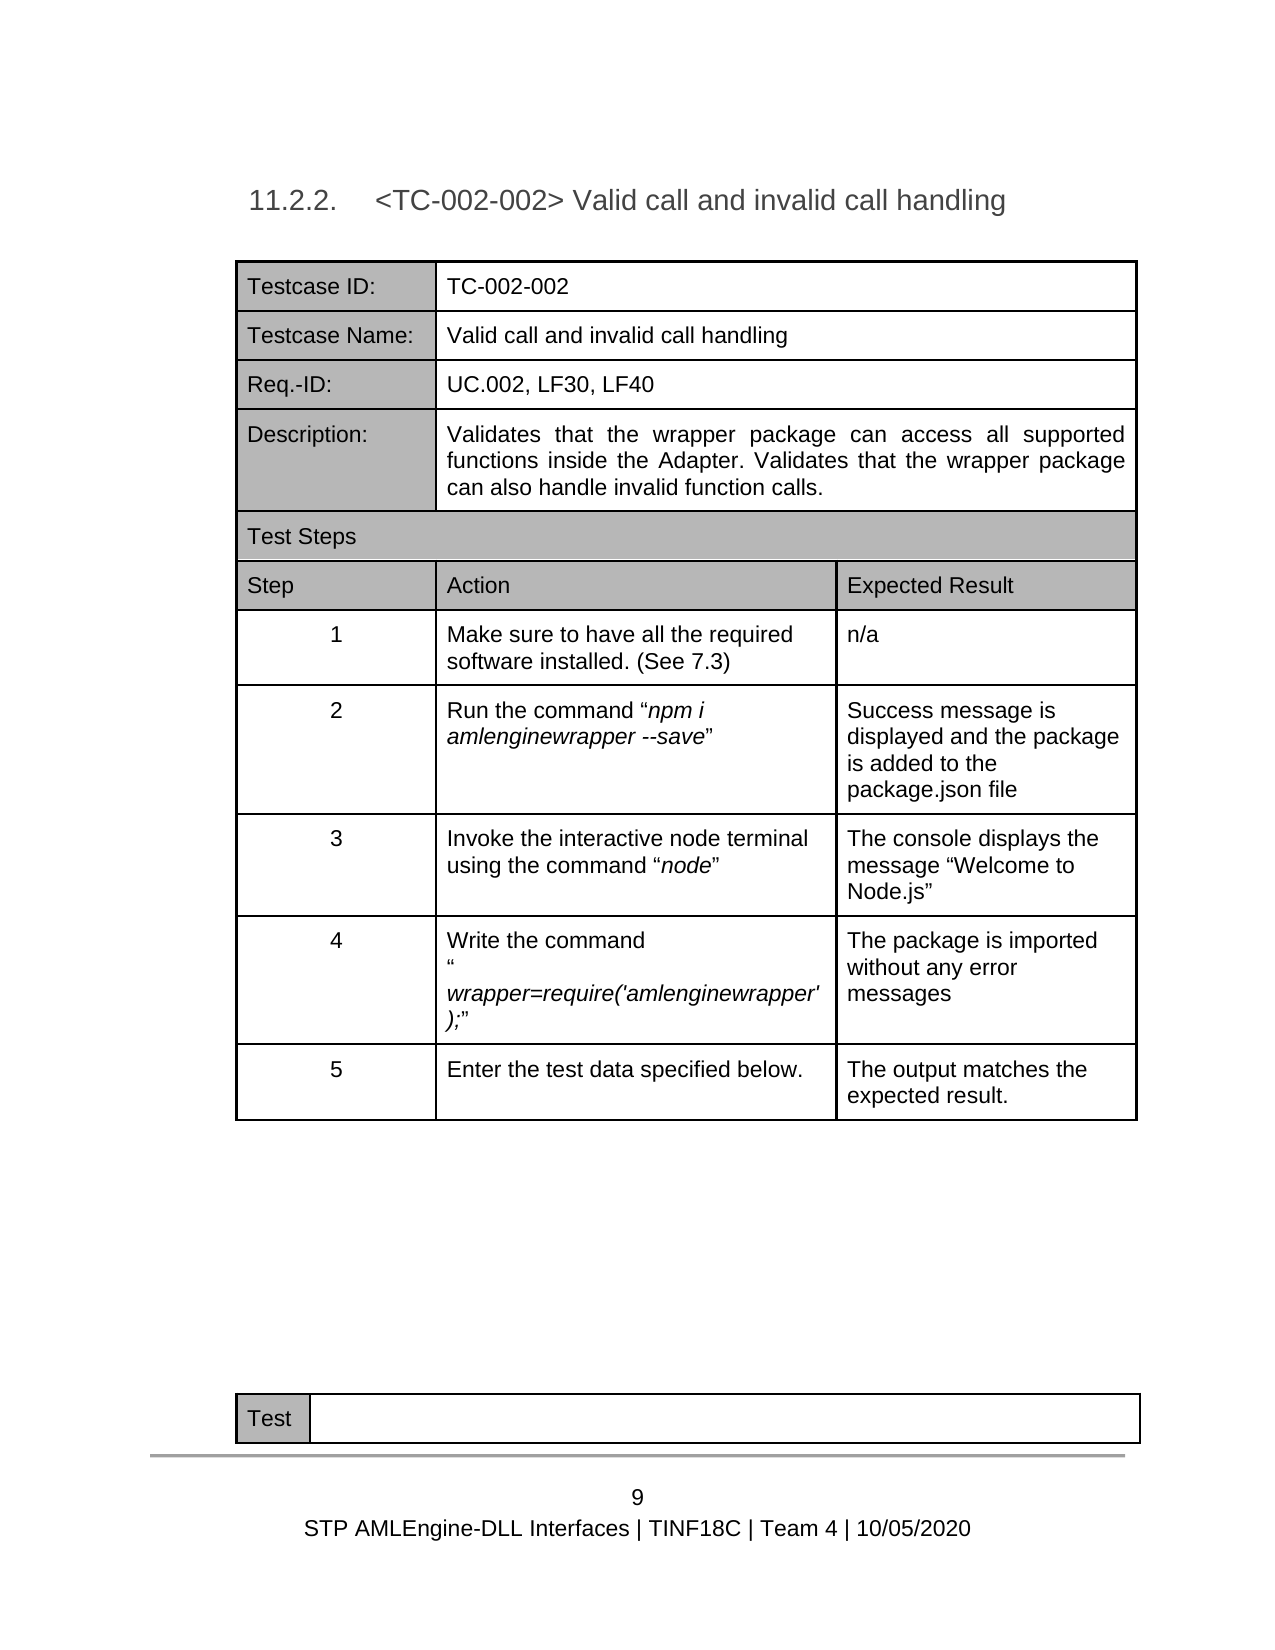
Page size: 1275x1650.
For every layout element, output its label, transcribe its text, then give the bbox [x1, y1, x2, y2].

table_cell 2 [238, 686, 435, 813]
table_cell 1 [238, 611, 435, 684]
table_header Test data: [238, 1395, 309, 1442]
table_cell Invoke the interactive node terminal using the command “node” [437, 815, 835, 915]
table_header Testcase ID: [238, 263, 435, 310]
table_cell Testcase Name: [238, 312, 435, 359]
table_cell UC.002, LF30, LF40 [437, 361, 1135, 408]
table_cell 4 [238, 917, 435, 1043]
table_header TC-002-002 [437, 263, 1135, 310]
table_cell 5 [238, 1045, 435, 1119]
table_cell Step [238, 562, 435, 609]
table_cell Success message is displayed and the package is added to the package.json file [838, 686, 1135, 813]
table_cell Validates that the wrapper package can access all supported functions inside the Adapter. Validates that the wrapper package can also handle invalid function calls. [437, 410, 1135, 510]
table_cell Run the command “npm i amlenginewrapper --save” [437, 686, 835, 813]
table_cell Req.-ID: [238, 361, 435, 408]
table_cell Valid call and invalid call handling [437, 312, 1135, 359]
table_cell The output matches the expected result. [838, 1045, 1135, 1119]
table_cell Enter the test data specified below. [437, 1045, 835, 1119]
table_cell 3 [238, 815, 435, 915]
table_cell Test Steps [238, 512, 1135, 559]
table_cell The package is imported without any error messages [838, 917, 1135, 1043]
table_cell Description: [238, 410, 435, 510]
table_cell The console displays the message “Welcome to Node.js” [838, 815, 1135, 915]
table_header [311, 1395, 1139, 1442]
subtitle <TC-002-002> Valid call and invalid call handling [337, 183, 1125, 217]
table_cell Expected Result [838, 562, 1135, 609]
table_cell Write the command “wrapper=require('amlenginewrapper');” [437, 917, 835, 1043]
table_cell n/a [838, 611, 1135, 684]
table_cell Make sure to have all the required software installed. (See 7.3) [437, 611, 835, 684]
table_cell Action [437, 562, 835, 609]
